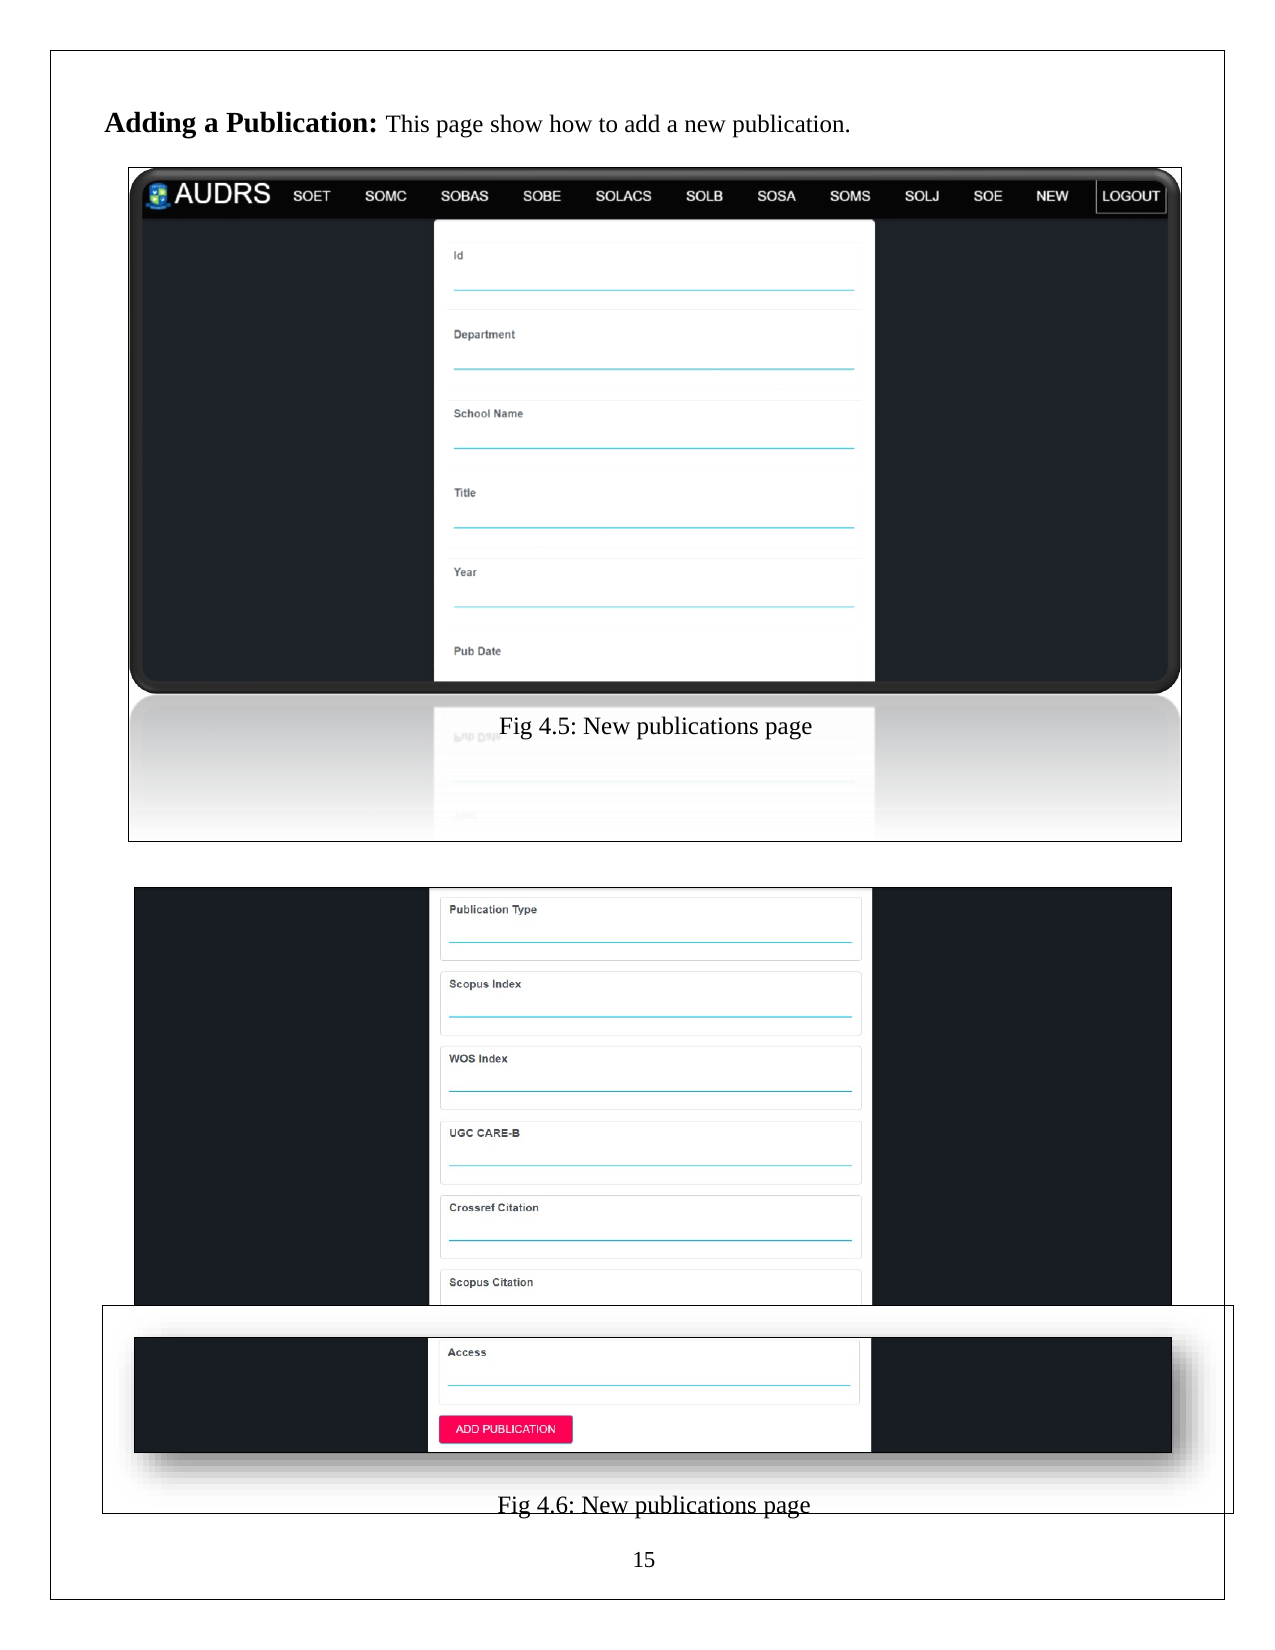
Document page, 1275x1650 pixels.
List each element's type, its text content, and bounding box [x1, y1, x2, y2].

picture [738, 1503, 743, 1513]
picture [663, 1503, 668, 1512]
picture [585, 1499, 595, 1513]
picture [1225, 1306, 1233, 1513]
picture [103, 1306, 1224, 1513]
picture [135, 888, 1171, 1305]
picture [638, 1503, 643, 1512]
text Adding a Publication: This page show how to add a new publication. [104, 105, 1214, 138]
picture [129, 168, 1181, 841]
picture [767, 1503, 772, 1512]
